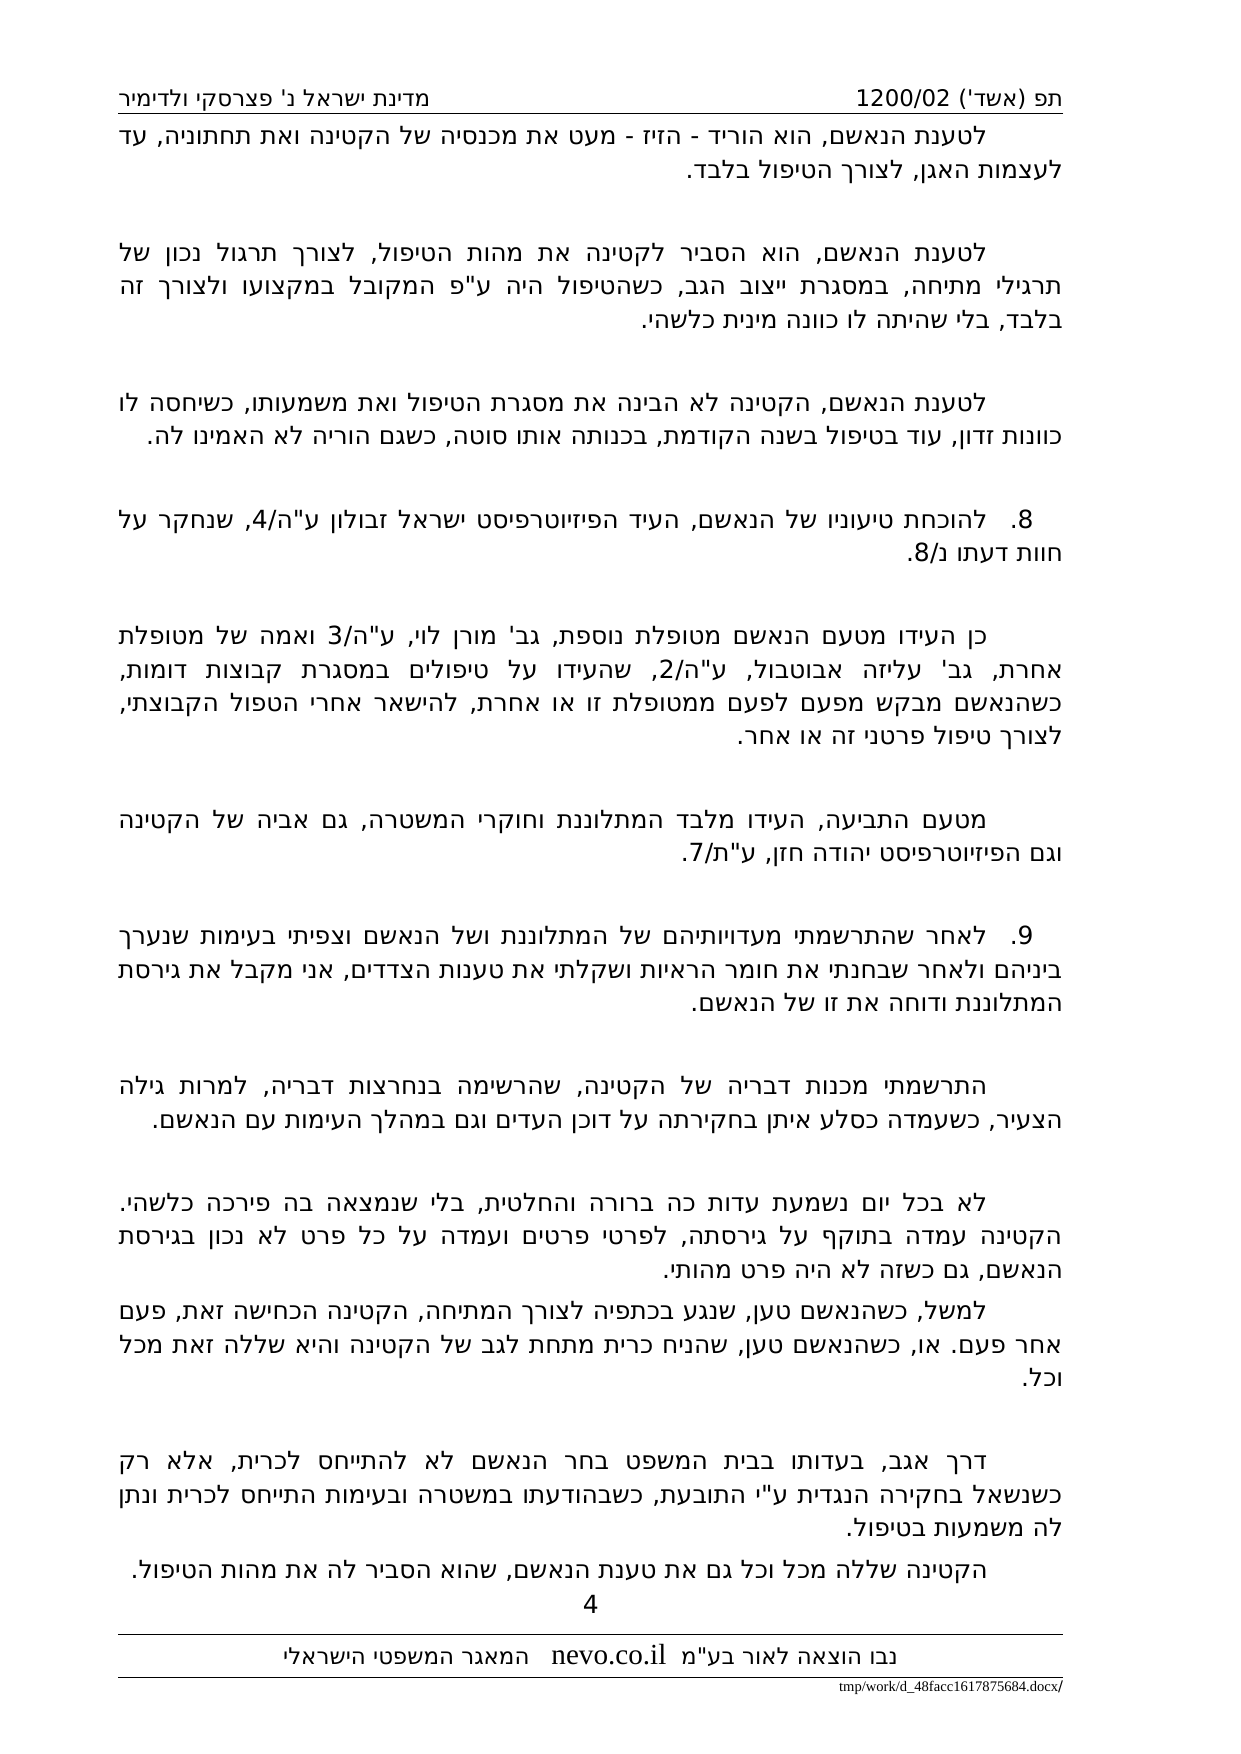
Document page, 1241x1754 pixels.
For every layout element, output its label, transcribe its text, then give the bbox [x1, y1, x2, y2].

text 9. לאחר שהתרשמתי מעדויותיהם של המתלוננת ושל הנאשם וצפיתי בעימות שנערך ביניהם ולאחר שבחנתי את חומר הראיות ושקלתי את טענות הצדדים, אני מקבל את גירסת המתלוננת ודוחה את זו של הנאשם. [118, 918, 1063, 1018]
text התרשמתי מכנות דבריה של הקטינה, שהרשימה בנחרצות דבריה, למרות גילה הצעיר, כשעמדה כסלע איתן בחקירתה על דוכן העדים וגם במהלך העימות עם הנאשם. [118, 1068, 1063, 1135]
text דרך אגב, בעדותו בבית המשפט בחר הנאשם לא להתייחס לכרית, אלא רק כשנשאל בחקירה הנגדית ע"י התובעת, כשבהודעתו במשטרה ובעימות התייחס לכרית ונתן לה משמעות בטיפול.נ [118, 1443, 1063, 1543]
text מטעם התביעה, העידו מלבד המתלוננת וחוקרי המשטרה, גם אביה של הקטינה וגם הפיזיוטרפיסט יהודה חזן, ע"ת/7. [118, 801, 1063, 868]
text לטענת הנאשם, הוא הוריד - הזיז - מעט את מכנסיה של הקטינה ואת תחתוניה, עד לעצמות האגן, לצורך הטיפול בלבד. [118, 118, 1063, 185]
text הקטינה שללה מכל וכל גם את טענת הנאשם, שהוא הסביר לה את מהות הטיפול. [118, 1551, 1063, 1585]
text 8. להוכחת טיעוניו של הנאשם, העיד הפיזיוטרפיסט ישראל זבולון ע"ה/4, שנחקר על חוות דעתו נ/8. [118, 501, 1063, 568]
text כן העידו מטעם הנאשם מטופלת נוספת, גב' מורן לוי, ע"ה/3 ואמה של מטופלת אחרת, גב' עליזה אבוטבול, ע"ה/2, שהעידו על טיפולים במסגרת קבוצות דומות, כשהנאשם מבקש מפעם לפעם ממטופלת זו או אחרת, להישאר אחרי הטפול הקבוצתי, לצורך טיפול פרטני זה או אחר. [118, 618, 1063, 751]
text למשל, כשהנאשם טען, שנגע בכתפיה לצורך המתיחה, הקטינה הכחישה זאת, פעם אחר פעם. או, כשהנאשם טען, שהניח כרית מתחת לגב של הקטינה והיא שללה זאת מכל וכל. [118, 1293, 1063, 1393]
text לטענת הנאשם, הוא הסביר לקטינה את מהות הטיפול, לצורך תרגול נכון של תרגילי מתיחה, במסגרת ייצוב הגב, כשהטיפול היה ע"פ המקובל במקצועו ולצורך זה בלבד, בלי שהיתה לו כוונה מינית כלשהי. [118, 235, 1063, 335]
text לטענת הנאשם, הקטינה לא הבינה את מסגרת הטיפול ואת משמעותו, כשיחסה לו כוונות זדון, עוד בטיפול בשנה הקודמת, בכנותה אותו סוטה, כשגם הוריה לא האמינו לה. [118, 385, 1063, 451]
text לא בכל יום נשמעת עדות כה ברורה והחלטית, בלי שנמצאה בה פירכה כלשהי. הקטינה עמדה בתוקף על גירסתה, לפרטי פרטים ועמדה על כל פרט לא נכון בגירסת הנאשם, גם כשזה לא היה פרט מהותי.ו [118, 1185, 1063, 1285]
